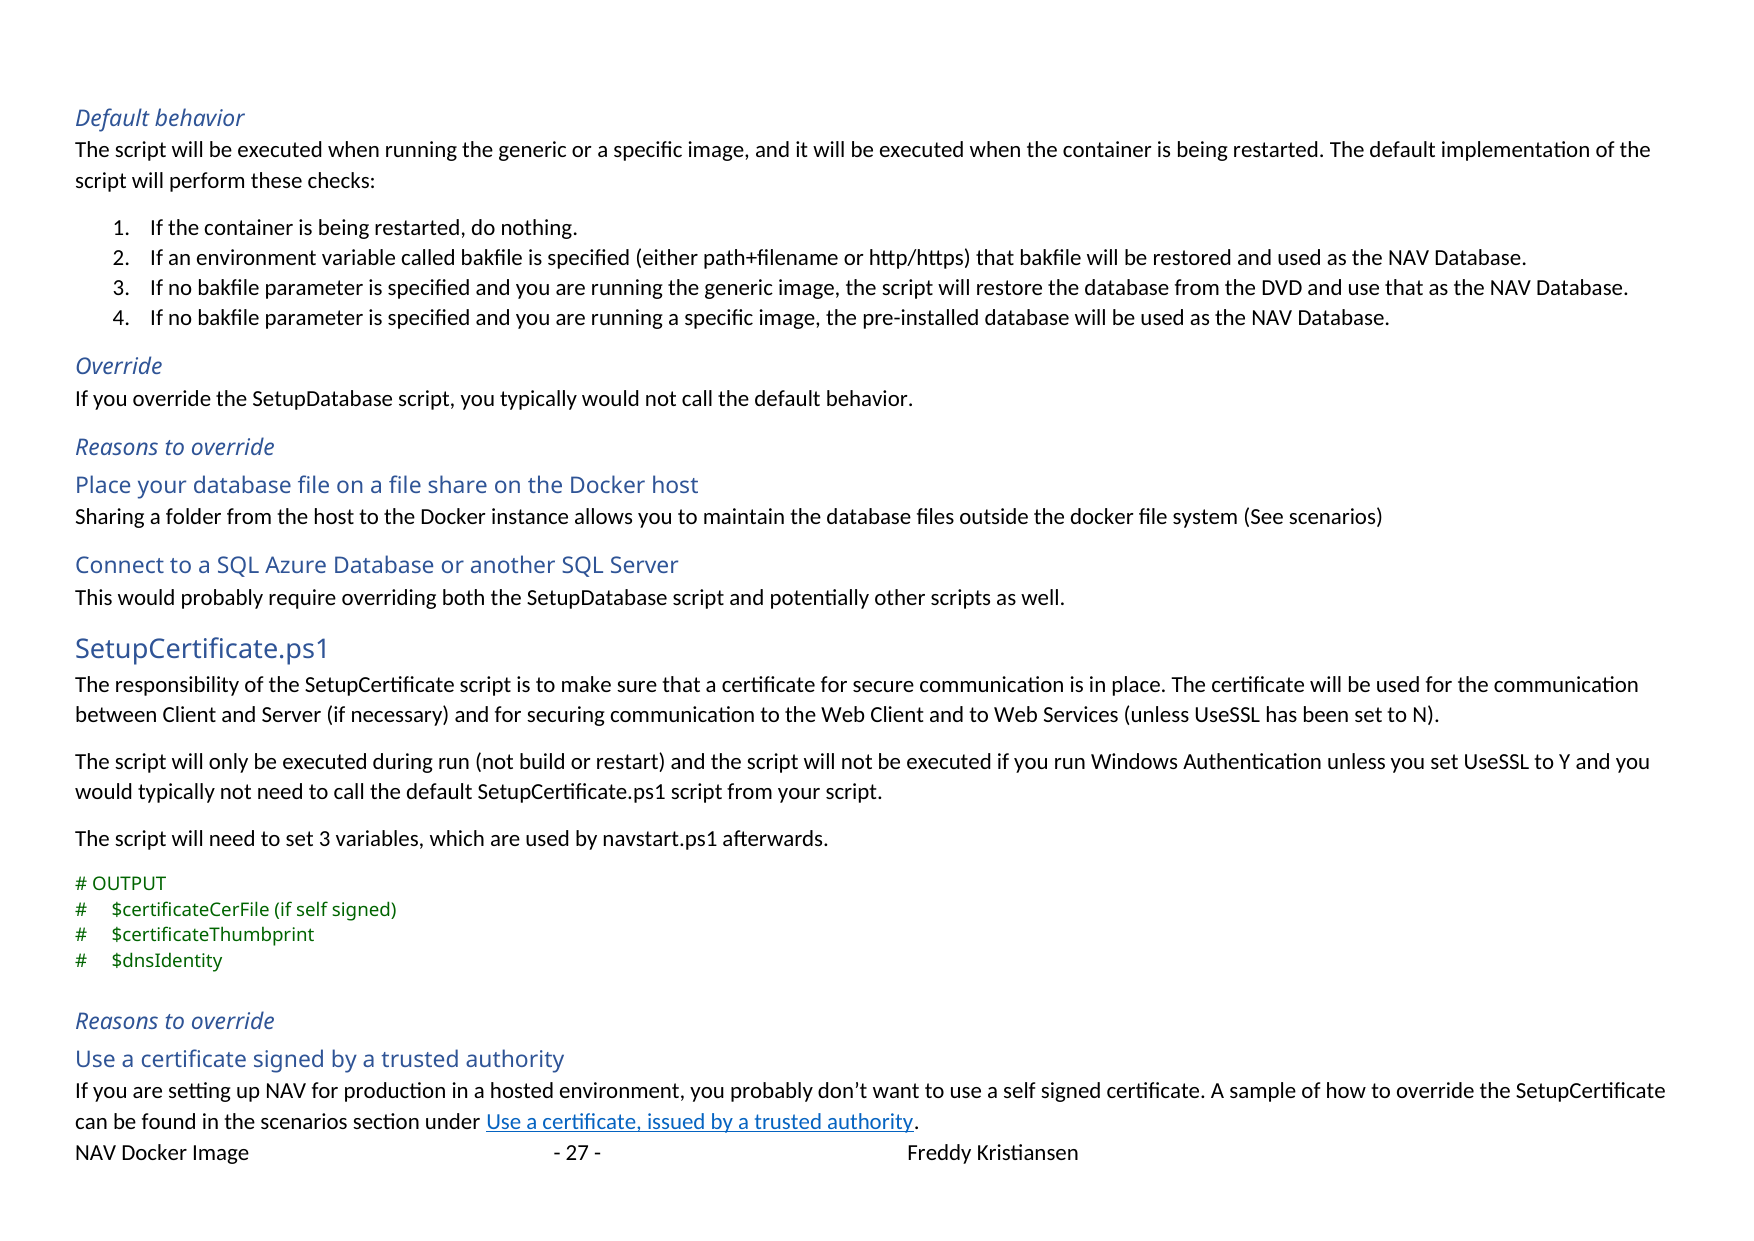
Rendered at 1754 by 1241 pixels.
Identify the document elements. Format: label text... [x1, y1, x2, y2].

text Sharing a folder from the host to the Docker instance allows you to maintain the database files outside the docker file system (See scenarios) [75, 502, 1679, 530]
text # OUTPUT [75, 871, 1679, 896]
text The responsibility of the SetupCertificate script is to make sure that a certificate for secure communication is in place. The certificate will be used for the communication between Client and Server (if necessary) and for securing communication to the Web Client and to Web Services (unless UseSSL has been set to N). [75, 670, 1679, 728]
subtitle Reasons to override [75, 431, 1679, 462]
subtitle Default behavior [75, 102, 1679, 133]
text The script will be executed when running the generic or a specific image, and it will be executed when the container is being restarted. The default implementation of the script will perform these checks: [75, 136, 1679, 194]
list If an environment variable called bakfile is specified (either path+filename or http/https) that bakfile will be restored and used as the NAV Database. [112, 243, 1679, 271]
text If you are setting up NAV for production in a hosted environment, you probably don’t want to use a self signed certificate. A sample of how to override the SetupCertificate can be found in the scenarios section under Use a certificate, issued by a trusted authority. [75, 1077, 1679, 1135]
subtitle Reasons to override [75, 1005, 1679, 1036]
text # $certificateThumbprint [75, 922, 1679, 947]
subtitle Place your database file on a file share on the Docker host [75, 469, 1679, 500]
text # $certificateCerFile (if self signed) [75, 896, 1679, 922]
subtitle SetupCertificate.ps1 [75, 630, 1679, 667]
list If no bakfile parameter is specified and you are running a specific image, the pre-installed database will be used as the NAV Database. [112, 303, 1679, 331]
list If the container is being restarted, do nothing. [112, 213, 1679, 241]
text # $dnsIdentity [75, 947, 1679, 973]
list If no bakfile parameter is specified and you are running the generic image, the script will restore the database from the DVD and use that as the NAV Database. [112, 273, 1679, 301]
text The script will need to set 3 variables, which are used by navstart.ps1 afterwards. [75, 824, 1679, 852]
text If you override the SetupDatabase script, you typically would not call the default behavior. [75, 384, 1679, 412]
subtitle Use a certificate signed by a trusted authority [75, 1043, 1679, 1074]
subtitle Connect to a SQL Azure Database or another SQL Server [75, 549, 1679, 581]
text This would probably require overriding both the SetupDatabase script and potentially other scripts as well. [75, 583, 1679, 611]
subtitle Override [75, 350, 1679, 381]
text The script will only be executed during run (not build or restart) and the script will not be executed if you run Windows Authentication unless you set UseSSL to Y and you would typically not need to call the default SetupCertificate.ps1 script from your script. [75, 747, 1679, 805]
